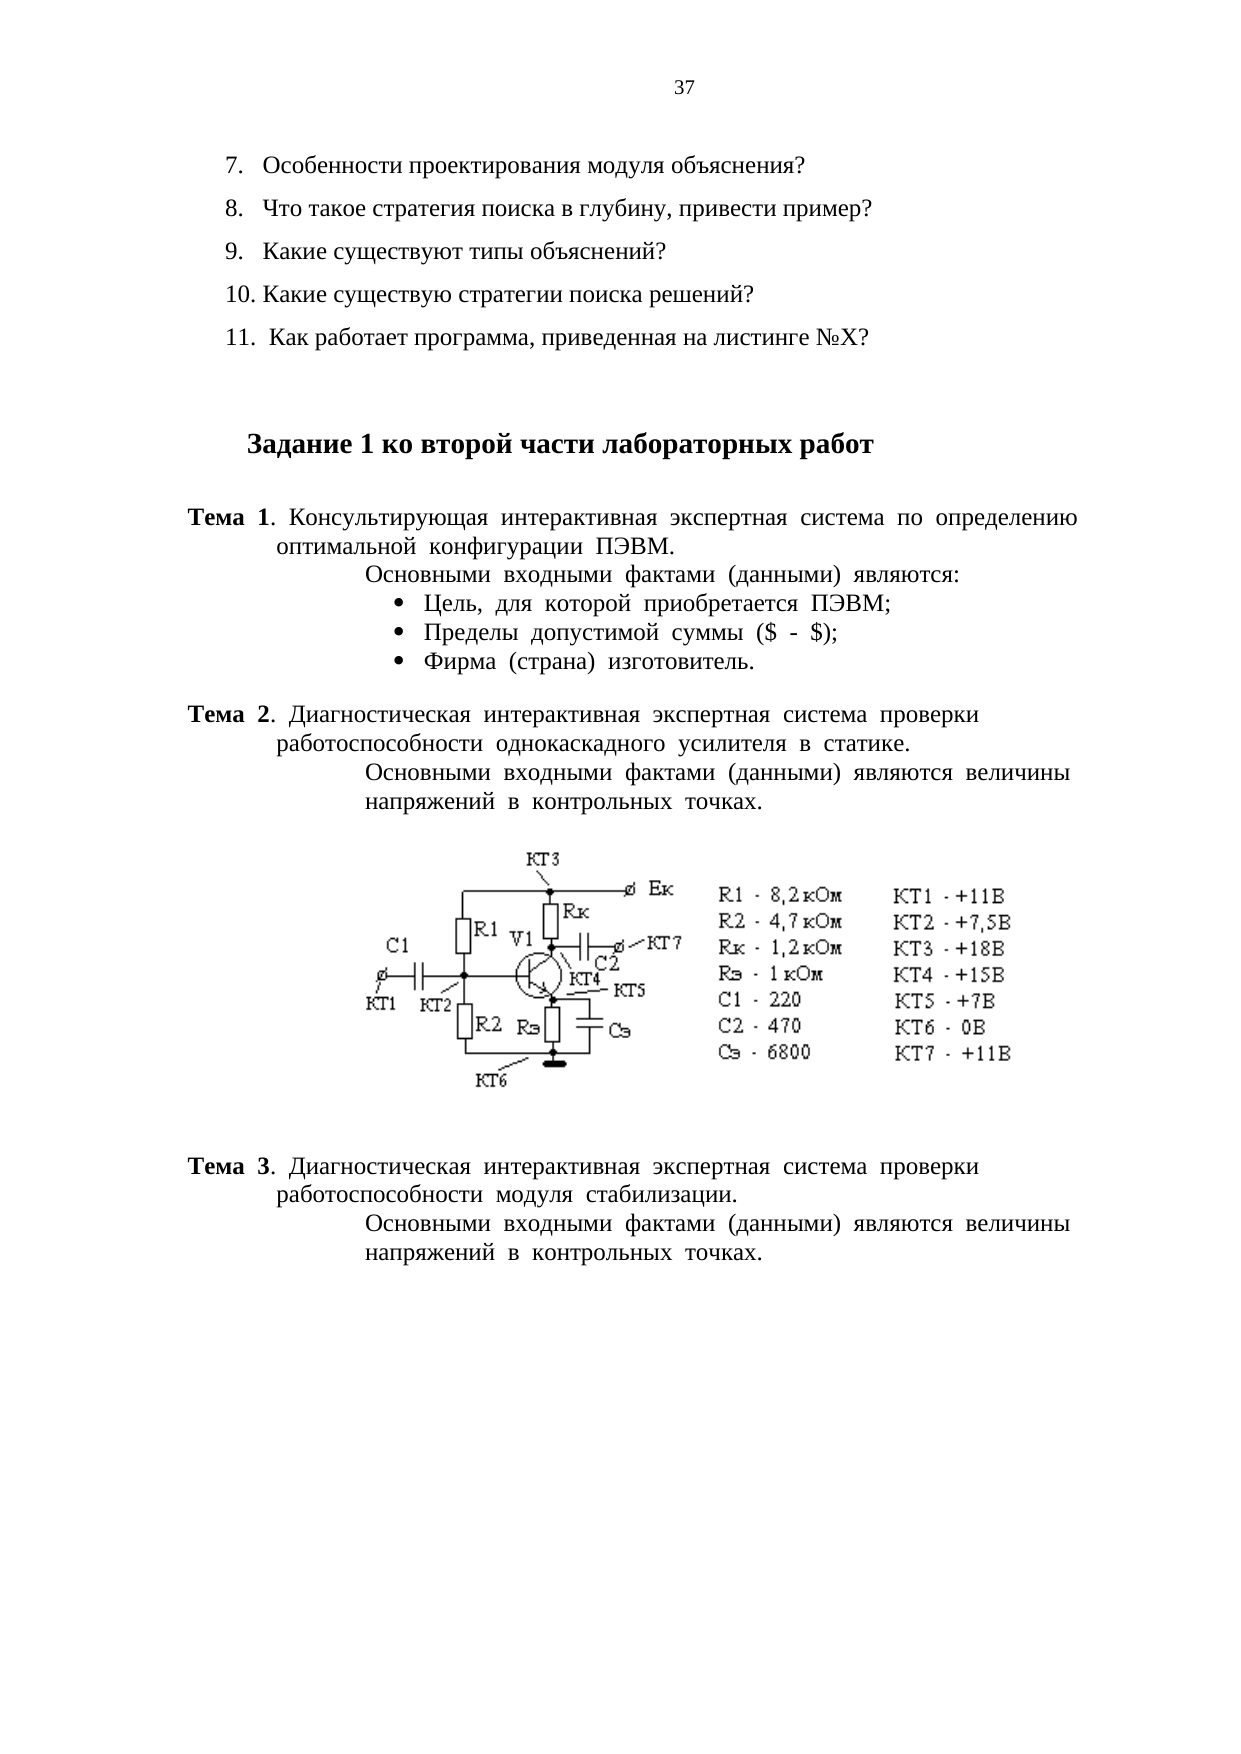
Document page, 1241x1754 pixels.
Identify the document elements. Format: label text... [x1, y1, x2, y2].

list Фирма (страна) изготовитель. [394, 646, 1181, 674]
list Основными входными фактами (данными) являются величины напряжений в контрольных точках. [365, 757, 1181, 814]
list Пределы допустимой суммы ($ - $); [394, 617, 1181, 646]
list Тема 2. Диагностическая интерактивная экспертная система проверки работоспособности однокаскадного усилителя в статике. [187, 699, 1181, 757]
list Особенности проектирования модуля объяснения? [225, 150, 1181, 179]
subtitle Задание 1 ко второй части лабораторных работ [187, 427, 1181, 460]
list Что такое стратегия поиска в глубину, привести пример? [225, 193, 1181, 222]
list Какие существую стратегии поиска решений? [225, 279, 1181, 308]
list Тема 3. Диагностическая интерактивная экспертная система проверки работоспособности модуля стабилизации. [187, 1151, 1181, 1208]
list Основными входными фактами (данными) являются: [306, 559, 1181, 588]
list Цель, для которой приобретается ПЭВМ; [394, 588, 1181, 617]
list Основными входными фактами (данными) являются величины напряжений в контрольных точках. [365, 1208, 1181, 1266]
picture [346, 843, 1023, 1097]
list Тема 1. Консультирующая интерактивная экспертная система по определению оптимальной конфигурации ПЭВМ. [187, 502, 1181, 559]
list Какие существуют типы объяснений? [225, 236, 1181, 265]
list Как работает программа, приведенная на листинге №X? [225, 322, 1181, 351]
